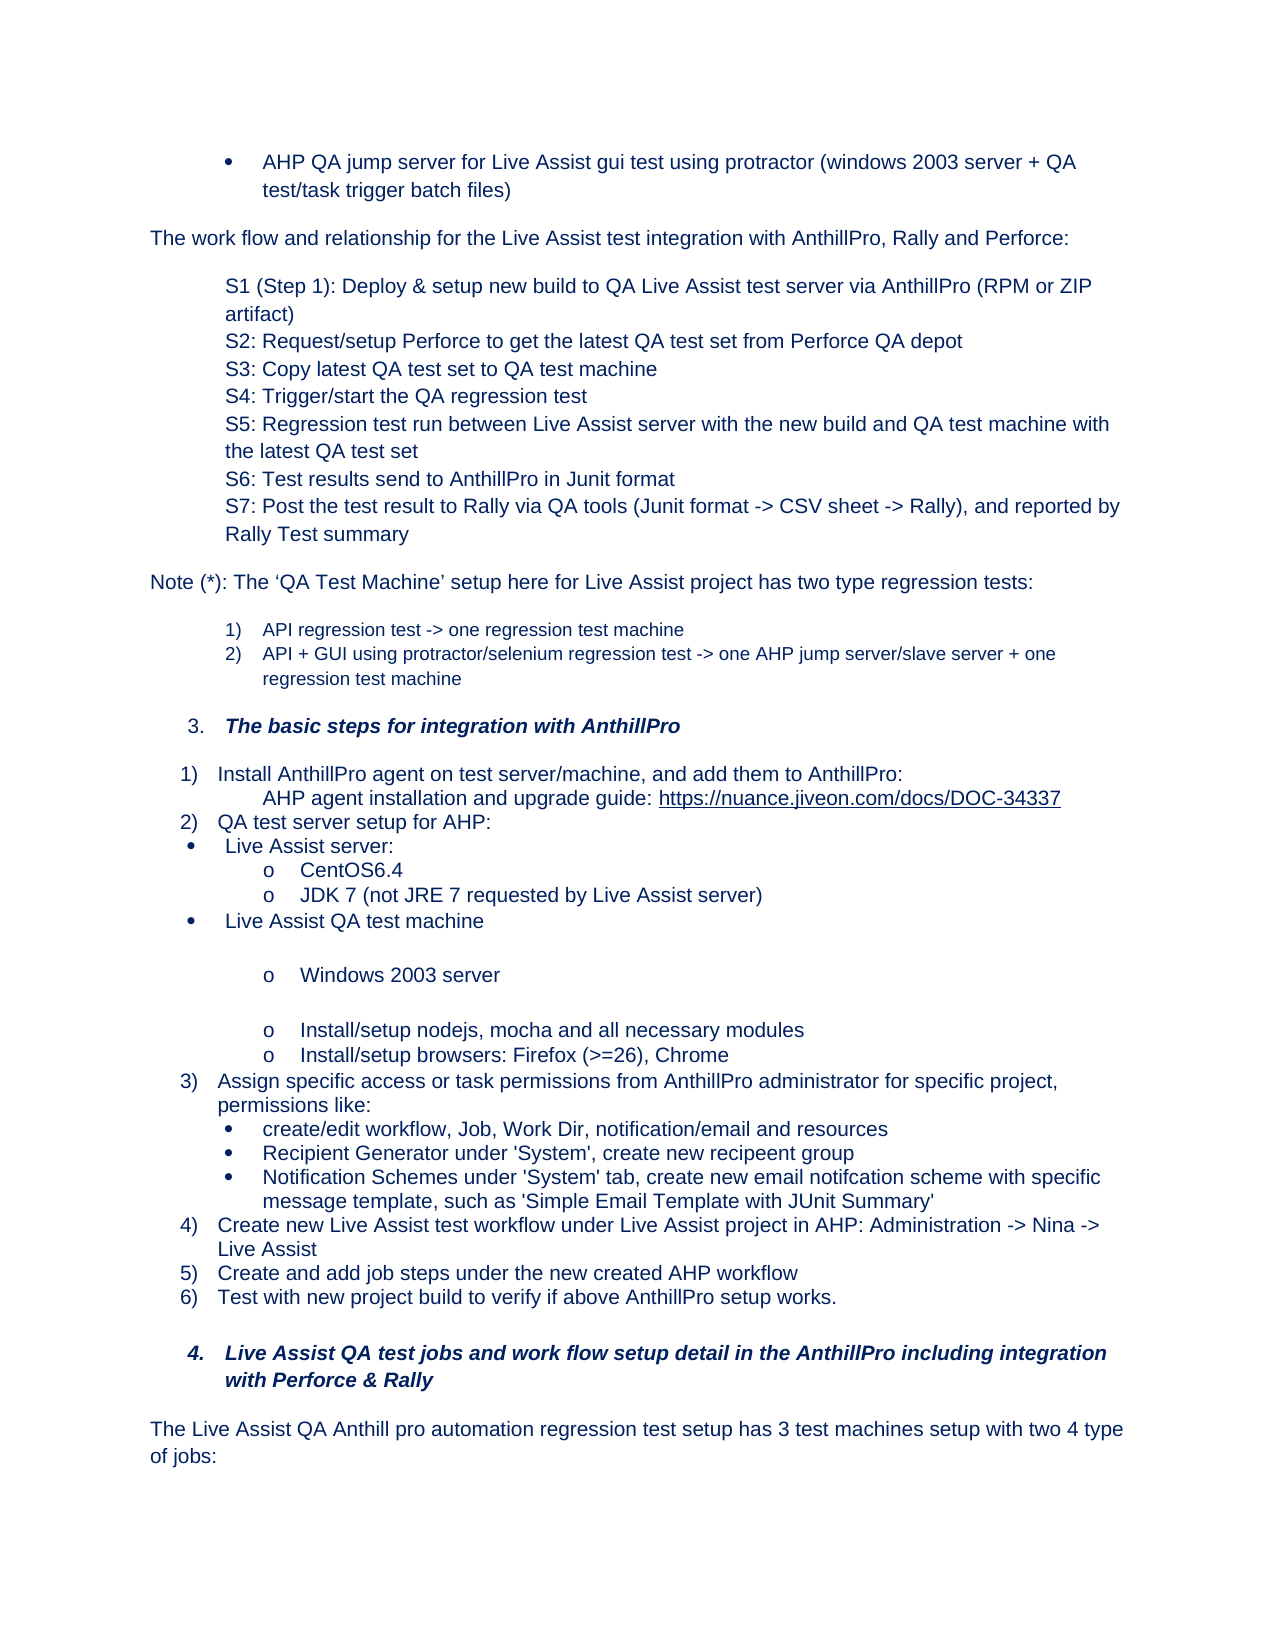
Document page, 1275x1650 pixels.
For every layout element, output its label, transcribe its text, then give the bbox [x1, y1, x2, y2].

text The work flow and relationship for the Live Assist test integration with AnthillPro, Rally and Perforce: [150, 226, 1125, 250]
text Note (*): The ‘QA Test Machine’ setup here for Live Assist project has two type regression tests: [150, 570, 1125, 594]
list S4: Trigger/start the QA regression test [225, 384, 1125, 408]
list JDK 7 (not JRE 7 requested by Live Assist server) [262, 883, 1125, 909]
list S6: Test results send to AnthillPro in Junit format [225, 467, 1125, 491]
list Live Assist QA test jobs and work flow setup detail in the AnthillPro including integration with Perforce & Rally [187, 1341, 1125, 1392]
list S7: Post the test result to Rally via QA tools (Junit format -> CSV sheet -> Rally), and reported by Rally Test summary [225, 494, 1125, 546]
list S1 (Step 1): Deploy & setup new build to QA Live Assist test server via AnthillPro (RPM or ZIP artifact) [225, 274, 1125, 326]
list Install/setup browsers: Firefox (>=26), Chrome [262, 1043, 1125, 1069]
list Create and add job steps under the new created AHP workflow [180, 1261, 1125, 1285]
list S5: Regression test run between Live Assist server with the new build and QA test machine with the latest QA test set [225, 412, 1125, 463]
list Install/setup nodejs, mocha and all necessary modules [262, 1017, 1125, 1043]
list The basic steps for integration with AnthillPro [187, 714, 1125, 738]
list Live Assist server: [187, 833, 1125, 857]
list API regression test -> one regression test machine [225, 618, 1125, 640]
text The Live Assist QA Anthill pro automation regression test setup has 3 test machines setup with two 4 type of jobs: [150, 1416, 1125, 1468]
list Install AnthillPro agent on test server/machine, and add them to AnthillPro: [180, 762, 1125, 786]
list S2: Request/setup Perforce to get the latest QA test set from Perforce QA depot [225, 329, 1125, 353]
list QA test server setup for AHP: [180, 809, 1125, 833]
list Windows 2003 server [262, 962, 1125, 988]
list Assign specific access or task permissions from AnthillPro administrator for specific project, permissions like: [180, 1069, 1125, 1117]
list API + GUI using protractor/selenium regression test -> one AHP jump server/slave server + one regression test machine [225, 643, 1125, 689]
list create/edit workflow, Job, Work Dir, notification/email and resources [225, 1117, 1125, 1141]
list Live Assist QA test machine [187, 909, 1125, 933]
list Recipient Generator under 'System', create new recipeent group [225, 1141, 1125, 1165]
list Test with new project build to verify if above AnthillPro setup works. [180, 1285, 1125, 1309]
list AHP QA jump server for Live Assist gui test using protractor (windows 2003 server + QA test/task trigger batch files) [225, 150, 1125, 202]
list Create new Live Assist test workflow under Live Assist project in AHP: Administration -> Nina -> Live Assist [180, 1213, 1125, 1261]
list CentOS6.4 [262, 857, 1125, 883]
list Notification Schemes under 'System' tab, create new email notifcation scheme with specific message template, such as 'Simple Email Template with JUnit Summary' [225, 1165, 1125, 1213]
text AHP agent installation and upgrade guide: https://nuance.jiveon.com/docs/DOC-34337 [262, 786, 1125, 809]
list S3: Copy latest QA test set to QA test machine [225, 357, 1125, 381]
